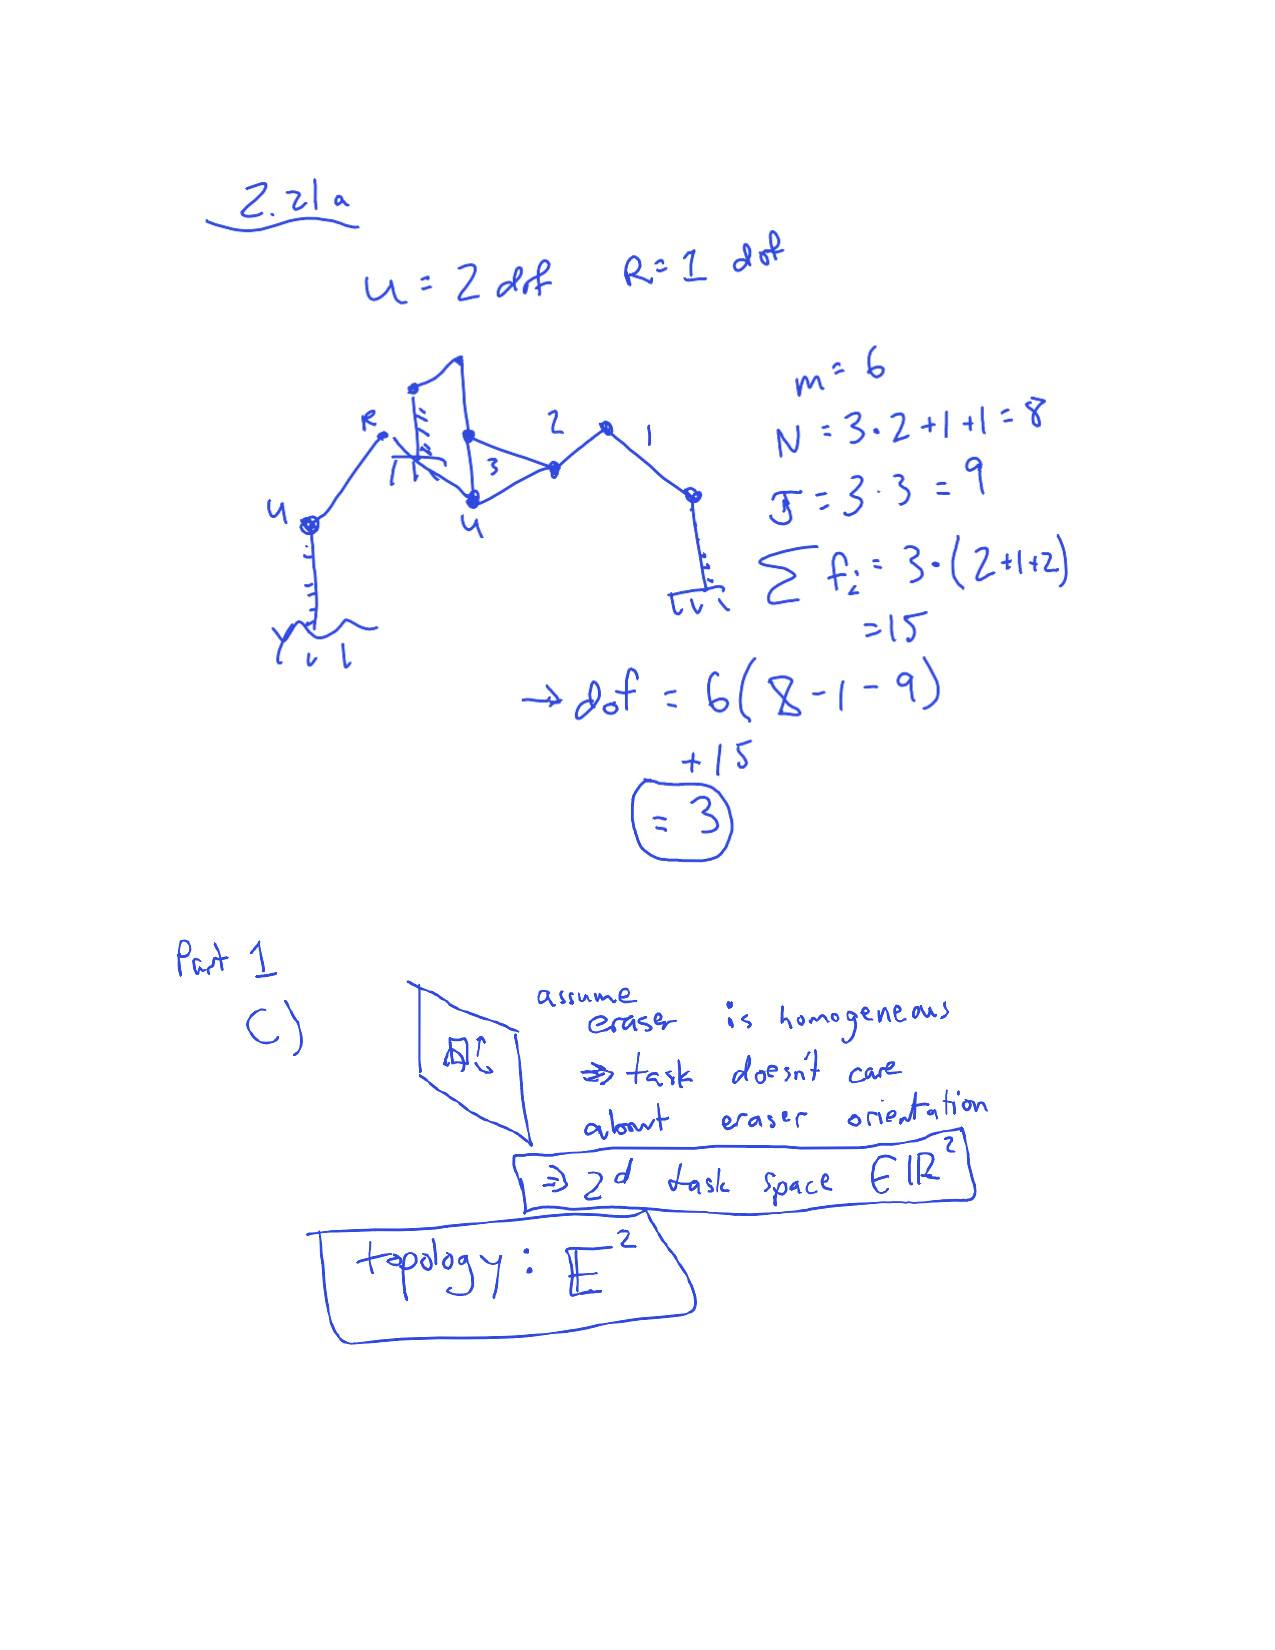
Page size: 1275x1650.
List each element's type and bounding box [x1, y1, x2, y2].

picture [150, 150, 1125, 889]
picture [150, 910, 1125, 1354]
